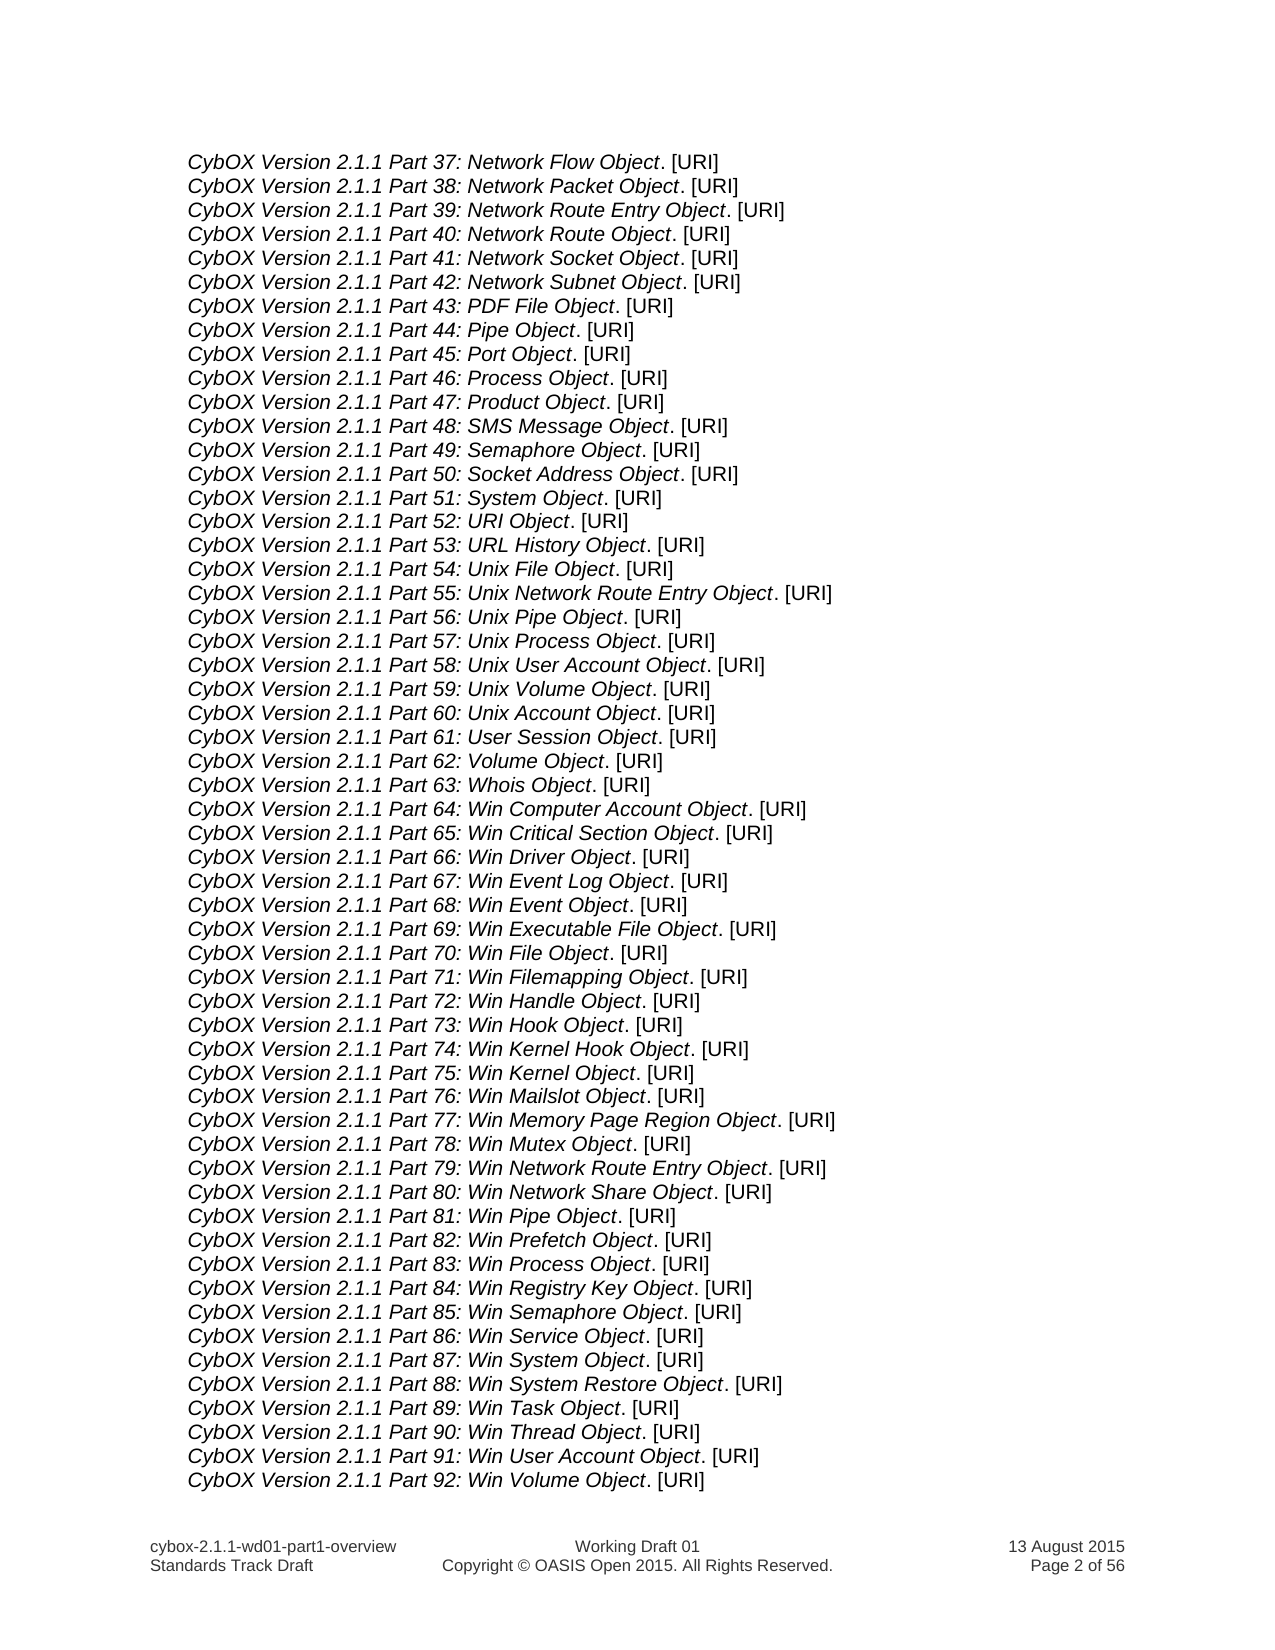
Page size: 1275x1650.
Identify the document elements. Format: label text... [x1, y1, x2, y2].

text CybOX Version 2.1.1 Part 72: Win Handle Object. [URI] [187, 988, 1125, 1012]
text CybOX Version 2.1.1 Part 74: Win Kernel Hook Object. [URI] [187, 1036, 1125, 1060]
text CybOX Version 2.1.1 Part 49: Semaphore Object. [URI] [187, 437, 1125, 461]
text CybOX Version 2.1.1 Part 68: Win Event Object. [URI] [187, 893, 1125, 917]
text CybOX Version 2.1.1 Part 37: Network Flow Object. [URI] [187, 150, 1125, 174]
text CybOX Version 2.1.1 Part 85: Win Semaphore Object. [URI] [187, 1300, 1125, 1324]
text CybOX Version 2.1.1 Part 57: Unix Process Object. [URI] [187, 629, 1125, 653]
text CybOX Version 2.1.1 Part 87: Win System Object. [URI] [187, 1348, 1125, 1372]
text CybOX Version 2.1.1 Part 40: Network Route Object. [URI] [187, 222, 1125, 246]
text CybOX Version 2.1.1 Part 89: Win Task Object. [URI] [187, 1396, 1125, 1420]
text CybOX Version 2.1.1 Part 66: Win Driver Object. [URI] [187, 845, 1125, 869]
text CybOX Version 2.1.1 Part 39: Network Route Entry Object. [URI] [187, 198, 1125, 222]
text CybOX Version 2.1.1 Part 46: Process Object. [URI] [187, 366, 1125, 389]
text CybOX Version 2.1.1 Part 62: Volume Object. [URI] [187, 749, 1125, 773]
text CybOX Version 2.1.1 Part 92: Win Volume Object. [URI] [187, 1468, 1125, 1492]
text CybOX Version 2.1.1 Part 82: Win Prefetch Object. [URI] [187, 1228, 1125, 1252]
text CybOX Version 2.1.1 Part 83: Win Process Object. [URI] [187, 1252, 1125, 1276]
text CybOX Version 2.1.1 Part 81: Win Pipe Object. [URI] [187, 1204, 1125, 1228]
text CybOX Version 2.1.1 Part 69: Win Executable File Object. [URI] [187, 917, 1125, 941]
text CybOX Version 2.1.1 Part 63: Whois Object. [URI] [187, 773, 1125, 797]
text CybOX Version 2.1.1 Part 90: Win Thread Object. [URI] [187, 1420, 1125, 1444]
text CybOX Version 2.1.1 Part 60: Unix Account Object. [URI] [187, 701, 1125, 725]
text CybOX Version 2.1.1 Part 84: Win Registry Key Object. [URI] [187, 1276, 1125, 1300]
text CybOX Version 2.1.1 Part 44: Pipe Object. [URI] [187, 318, 1125, 342]
text CybOX Version 2.1.1 Part 43: PDF File Object. [URI] [187, 294, 1125, 318]
text CybOX Version 2.1.1 Part 88: Win System Restore Object. [URI] [187, 1372, 1125, 1396]
text CybOX Version 2.1.1 Part 79: Win Network Route Entry Object. [URI] [187, 1156, 1125, 1180]
text CybOX Version 2.1.1 Part 76: Win Mailslot Object. [URI] [187, 1084, 1125, 1108]
text CybOX Version 2.1.1 Part 86: Win Service Object. [URI] [187, 1324, 1125, 1348]
text CybOX Version 2.1.1 Part 47: Product Object. [URI] [187, 389, 1125, 413]
text CybOX Version 2.1.1 Part 59: Unix Volume Object. [URI] [187, 677, 1125, 701]
text CybOX Version 2.1.1 Part 50: Socket Address Object. [URI] [187, 461, 1125, 485]
text CybOX Version 2.1.1 Part 73: Win Hook Object. [URI] [187, 1012, 1125, 1036]
text CybOX Version 2.1.1 Part 64: Win Computer Account Object. [URI] [187, 797, 1125, 821]
text CybOX Version 2.1.1 Part 78: Win Mutex Object. [URI] [187, 1132, 1125, 1156]
text CybOX Version 2.1.1 Part 56: Unix Pipe Object. [URI] [187, 605, 1125, 629]
text CybOX Version 2.1.1 Part 80: Win Network Share Object. [URI] [187, 1180, 1125, 1204]
text CybOX Version 2.1.1 Part 71: Win Filemapping Object. [URI] [187, 964, 1125, 988]
text CybOX Version 2.1.1 Part 41: Network Socket Object. [URI] [187, 246, 1125, 270]
text CybOX Version 2.1.1 Part 52: URI Object. [URI] [187, 509, 1125, 533]
text CybOX Version 2.1.1 Part 67: Win Event Log Object. [URI] [187, 869, 1125, 893]
text CybOX Version 2.1.1 Part 70: Win File Object. [URI] [187, 941, 1125, 964]
text CybOX Version 2.1.1 Part 77: Win Memory Page Region Object. [URI] [187, 1108, 1125, 1132]
text CybOX Version 2.1.1 Part 51: System Object. [URI] [187, 485, 1125, 509]
text CybOX Version 2.1.1 Part 45: Port Object. [URI] [187, 342, 1125, 366]
text CybOX Version 2.1.1 Part 42: Network Subnet Object. [URI] [187, 270, 1125, 294]
text CybOX Version 2.1.1 Part 54: Unix File Object. [URI] [187, 557, 1125, 581]
text CybOX Version 2.1.1 Part 55: Unix Network Route Entry Object. [URI] [187, 581, 1125, 605]
text CybOX Version 2.1.1 Part 91: Win User Account Object. [URI] [187, 1444, 1125, 1468]
text CybOX Version 2.1.1 Part 65: Win Critical Section Object. [URI] [187, 821, 1125, 845]
text CybOX Version 2.1.1 Part 48: SMS Message Object. [URI] [187, 413, 1125, 437]
text CybOX Version 2.1.1 Part 61: User Session Object. [URI] [187, 725, 1125, 749]
text CybOX Version 2.1.1 Part 58: Unix User Account Object. [URI] [187, 653, 1125, 677]
text CybOX Version 2.1.1 Part 53: URL History Object. [URI] [187, 533, 1125, 557]
text CybOX Version 2.1.1 Part 38: Network Packet Object. [URI] [187, 174, 1125, 198]
text CybOX Version 2.1.1 Part 75: Win Kernel Object. [URI] [187, 1060, 1125, 1084]
